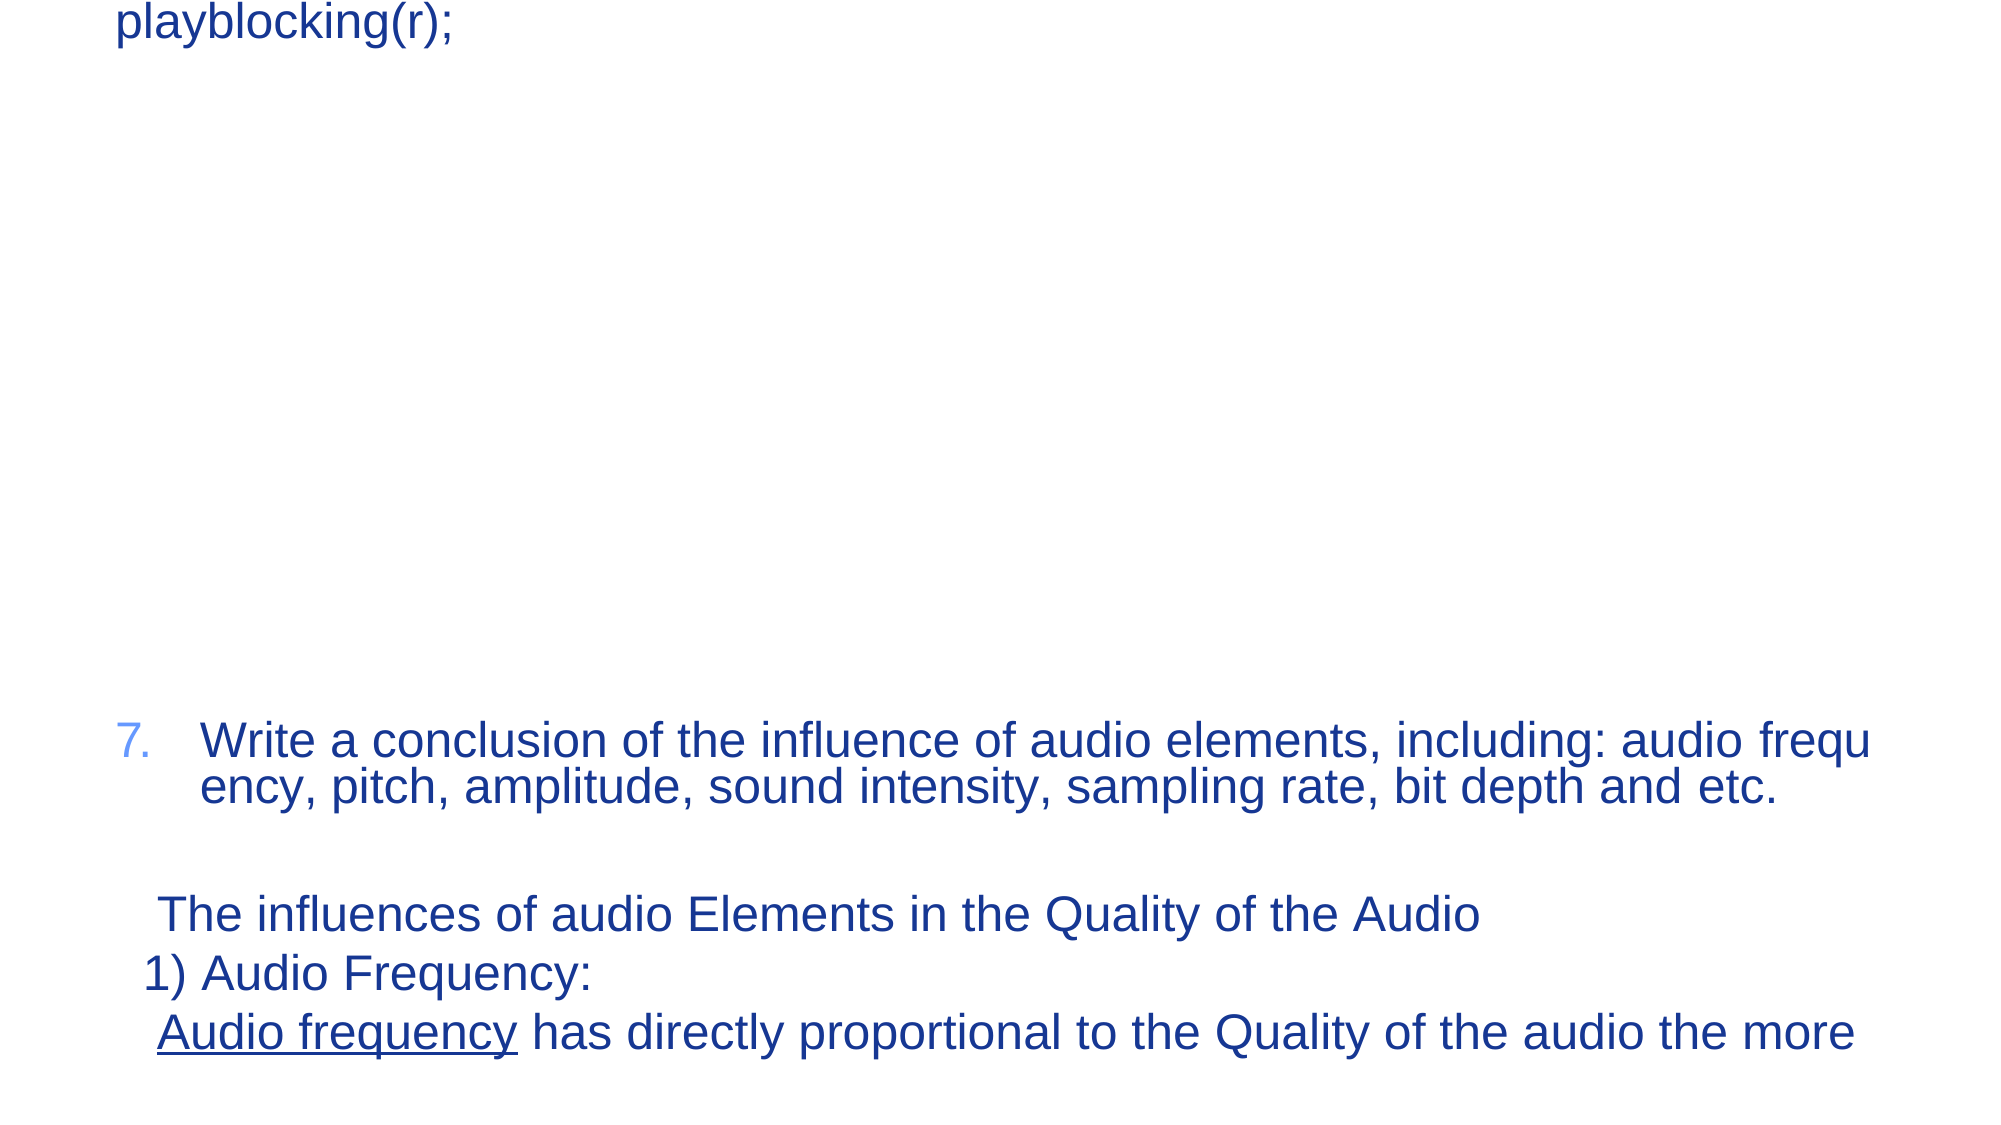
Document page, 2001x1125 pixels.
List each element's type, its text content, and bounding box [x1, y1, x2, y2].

list playblocking(r); [115, 0, 1848, 48]
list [143, 1012, 1891, 1059]
list Audio Frequency: [143, 953, 1891, 1000]
list The influences of audio Elements in the Quality of the Audio [115, 894, 1891, 941]
list Write a conclusion of the influence of audio elements, including: audio frequency, pitch, amplitude, sound intensity, sampling rate, bit depth and etc. [115, 719, 1891, 814]
